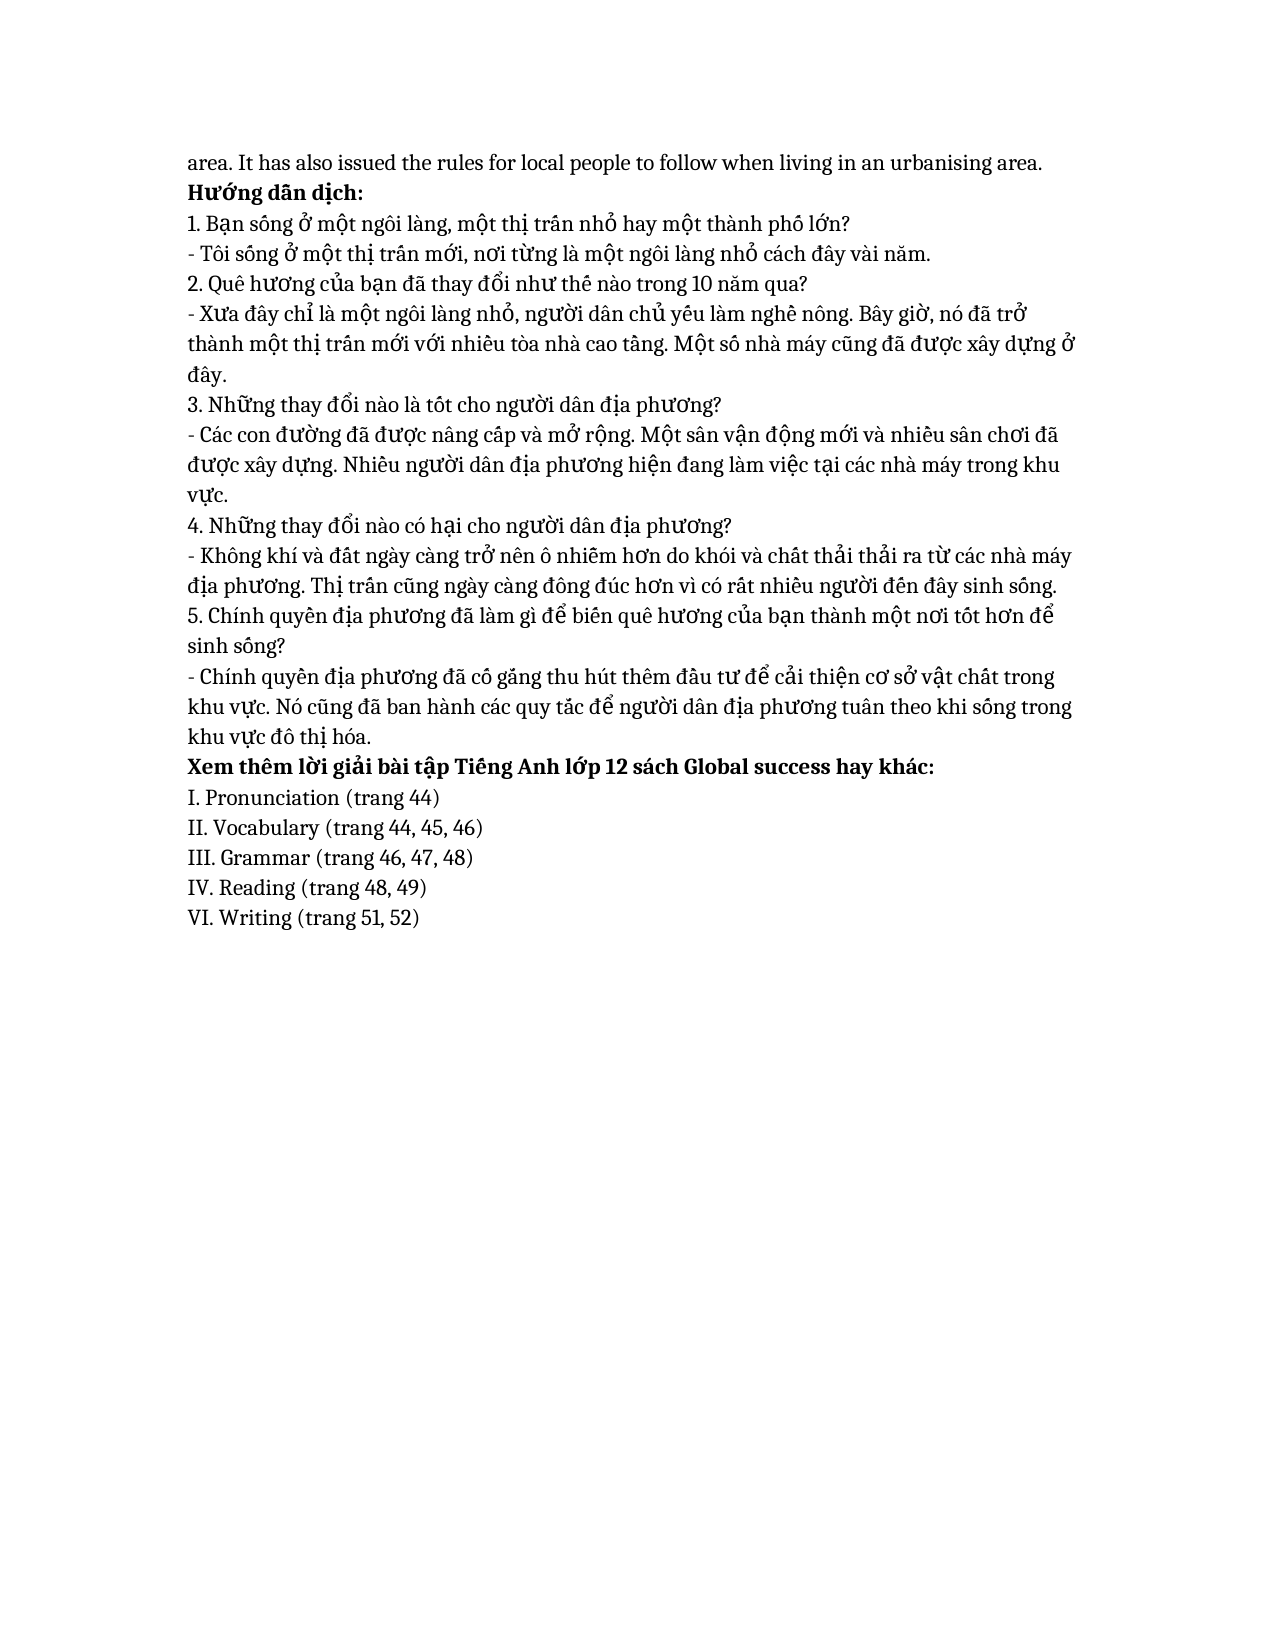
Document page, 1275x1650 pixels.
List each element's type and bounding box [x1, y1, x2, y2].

text [187, 150, 1087, 962]
